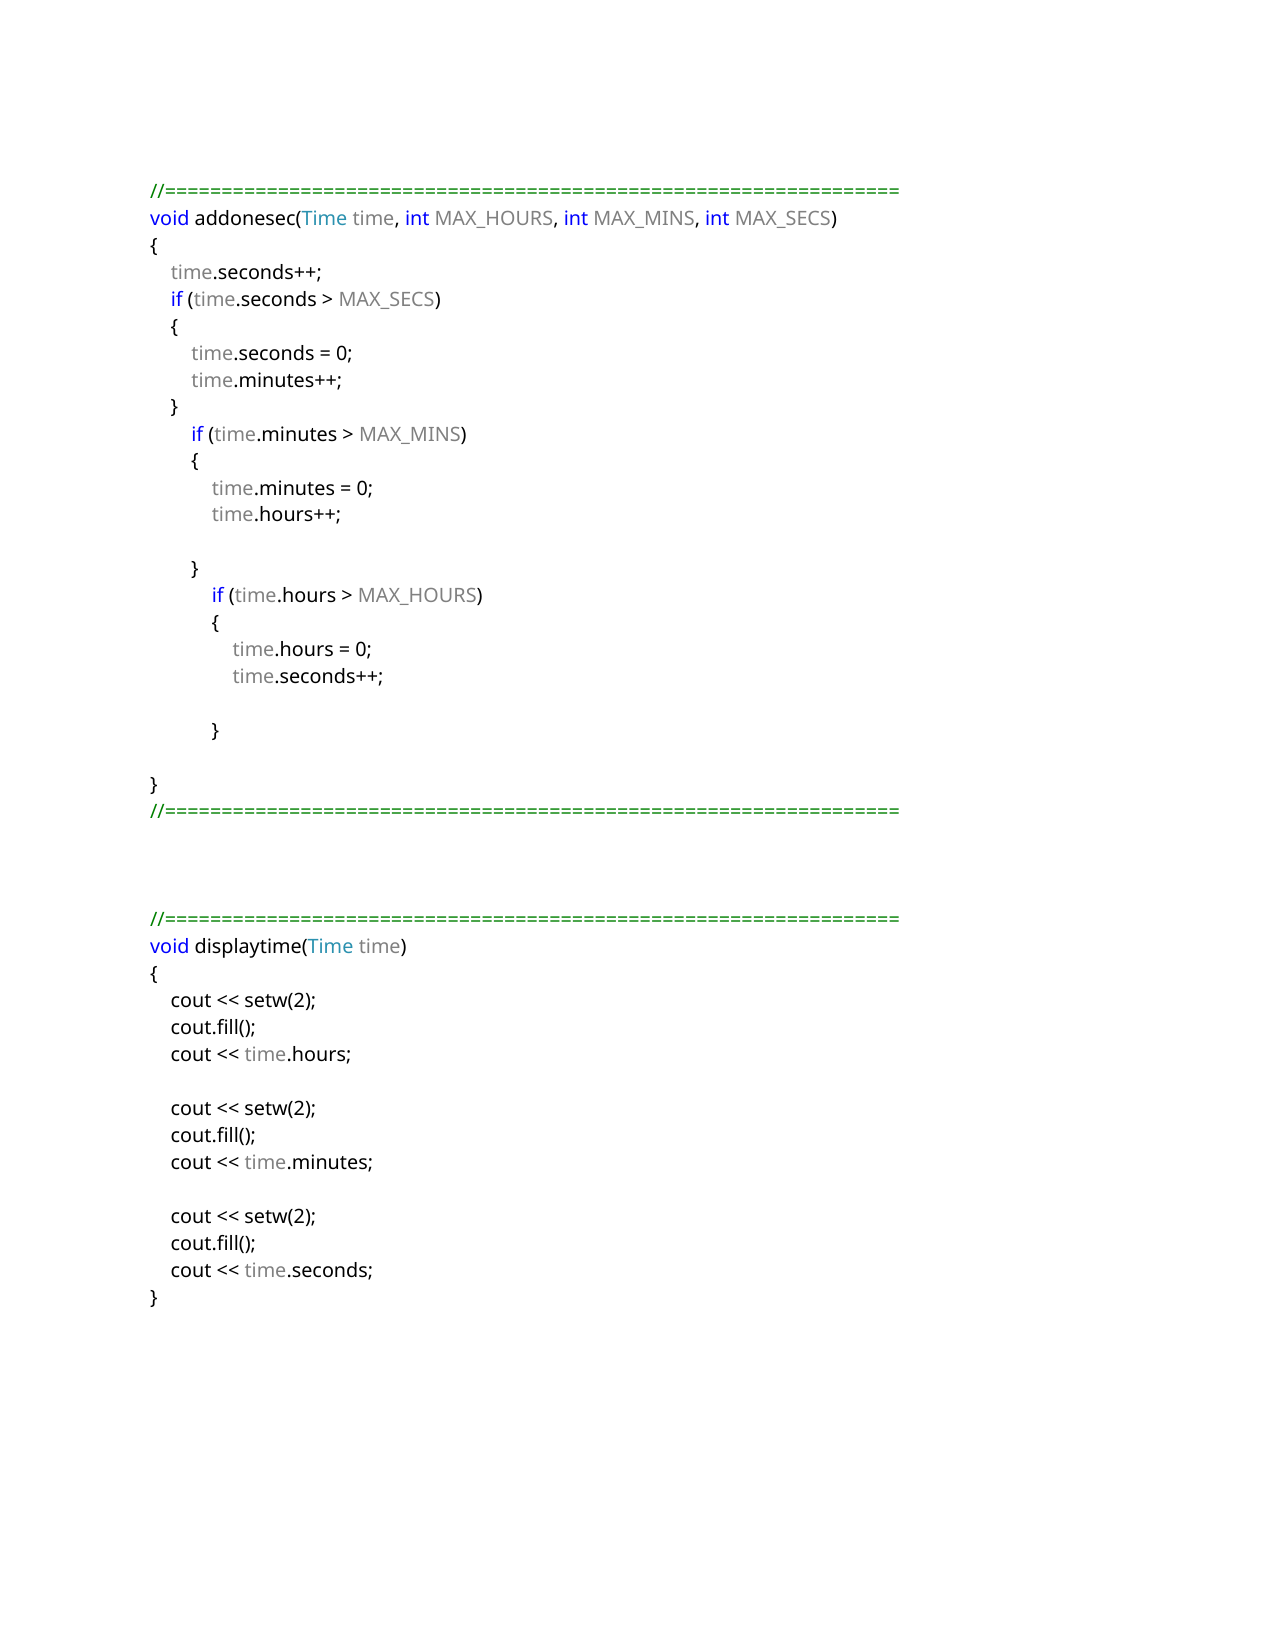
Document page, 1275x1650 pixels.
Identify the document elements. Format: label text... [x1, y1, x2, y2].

text time.hours = 0; [150, 636, 1125, 663]
text { [150, 609, 1125, 636]
text cout << setw(2); [150, 1202, 1125, 1229]
text } [150, 717, 1125, 743]
text if (time.seconds > MAX_SECS) [150, 285, 1125, 312]
text cout << setw(2); [150, 986, 1125, 1013]
text } [150, 393, 1125, 420]
text { [150, 959, 1125, 986]
text cout.fill(); [150, 1013, 1125, 1040]
text cout.fill(); [150, 1229, 1125, 1256]
text { [150, 447, 1125, 474]
text { [150, 231, 1125, 258]
text cout << setw(2); [150, 1094, 1125, 1121]
text } [150, 555, 1125, 582]
text time.seconds = 0; [150, 339, 1125, 366]
text cout << time.hours; [150, 1040, 1125, 1067]
text time.minutes++; [150, 366, 1125, 393]
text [150, 177, 1125, 204]
text } [150, 771, 1125, 797]
text if (time.minutes > MAX_MINS) [150, 420, 1125, 447]
text } [150, 1283, 1125, 1310]
text time.seconds++; [150, 663, 1125, 689]
text cout.fill(); [150, 1121, 1125, 1148]
text void addonesec(Time time, int MAX_HOURS, int MAX_MINS, int MAX_SECS) [150, 204, 1125, 231]
text //================================================================= [150, 905, 1125, 932]
text void displaytime(Time time) [150, 932, 1125, 959]
text time.minutes = 0; [150, 474, 1125, 501]
text if (time.hours > MAX_HOURS) [150, 582, 1125, 609]
text cout << time.minutes; [150, 1148, 1125, 1175]
text //================================================================= [150, 797, 1125, 824]
text time.seconds++; [150, 258, 1125, 285]
text time.hours++; [150, 501, 1125, 528]
text cout << time.seconds; [150, 1256, 1125, 1283]
text { [150, 312, 1125, 339]
